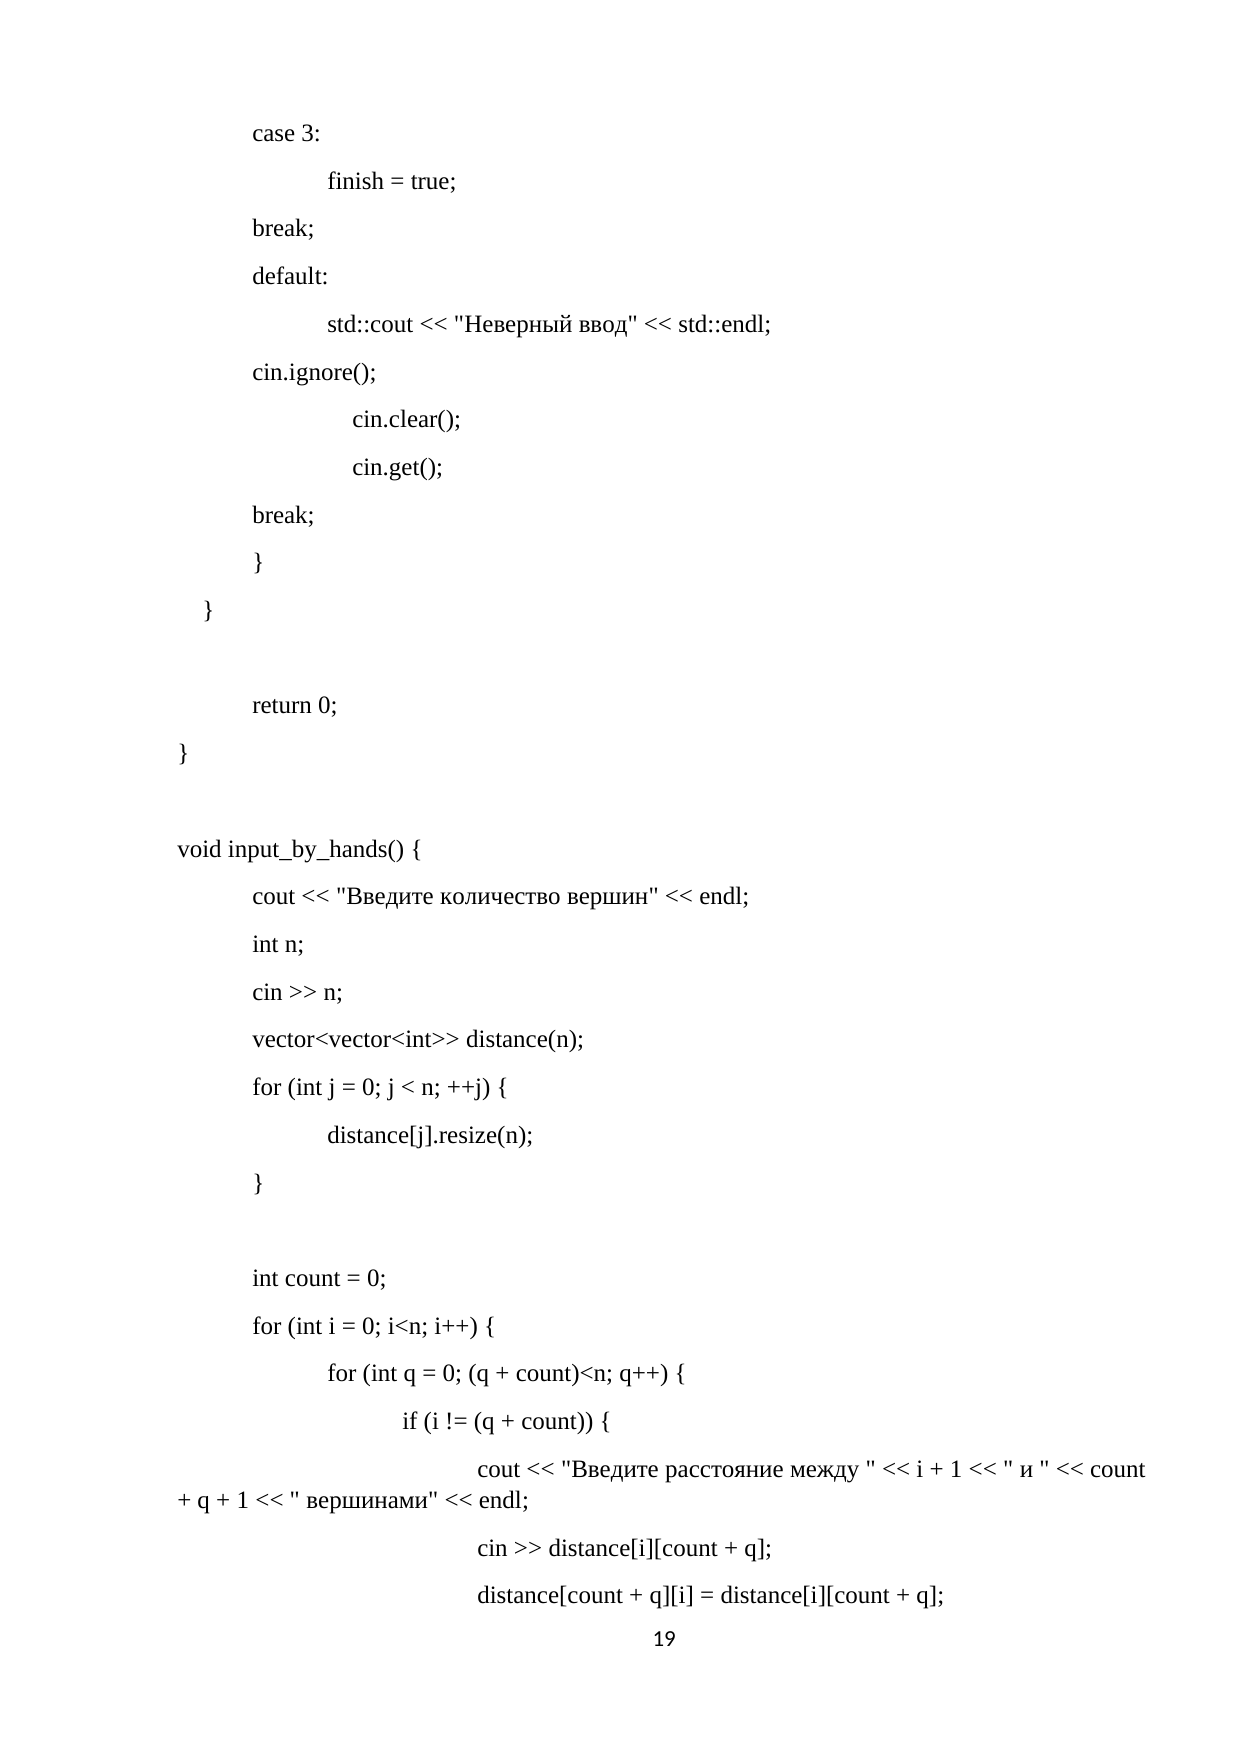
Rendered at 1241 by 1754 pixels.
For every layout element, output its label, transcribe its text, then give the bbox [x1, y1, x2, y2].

text for (int j = 0; j < n; ++j) { [177, 1072, 1151, 1101]
text break; [177, 213, 1151, 242]
text distance[count + q][i] = distance[i][count + q]; [177, 1580, 1151, 1609]
text return 0; [177, 691, 1151, 719]
text int n; [177, 929, 1151, 958]
text vector<vector<int>> distance(n); [177, 1024, 1151, 1053]
text std::cout << "Неверный ввод" << std::endl; [177, 309, 1151, 338]
text } [177, 1168, 1151, 1196]
text } [177, 738, 1151, 767]
text default: [177, 261, 1151, 290]
text cin >> n; [177, 977, 1151, 1006]
text } [177, 595, 1151, 624]
text for (int i = 0; i<n; i++) { [177, 1311, 1151, 1339]
text cin.get(); [177, 452, 1151, 481]
text cin.ignore(); [177, 357, 1151, 385]
text int count = 0; [177, 1263, 1151, 1292]
text break; [177, 500, 1151, 528]
text cout << "Введите расстояние между " << i + 1 << " и " << count + q + 1 << " вершинами" << endl; [177, 1454, 1151, 1514]
text cin >> distance[i][count + q]; [177, 1533, 1151, 1561]
text distance[j].resize(n); [177, 1120, 1151, 1149]
text cin.clear(); [177, 404, 1151, 433]
text for (int q = 0; (q + count)<n; q++) { [177, 1358, 1151, 1387]
text cout << "Введите количество вершин" << endl; [177, 881, 1151, 910]
text finish = true; [177, 166, 1151, 194]
text case 3: [177, 118, 1151, 147]
text if (i != (q + count)) { [177, 1406, 1151, 1435]
text } [177, 547, 1151, 576]
text void input_by_hands() { [177, 834, 1151, 862]
